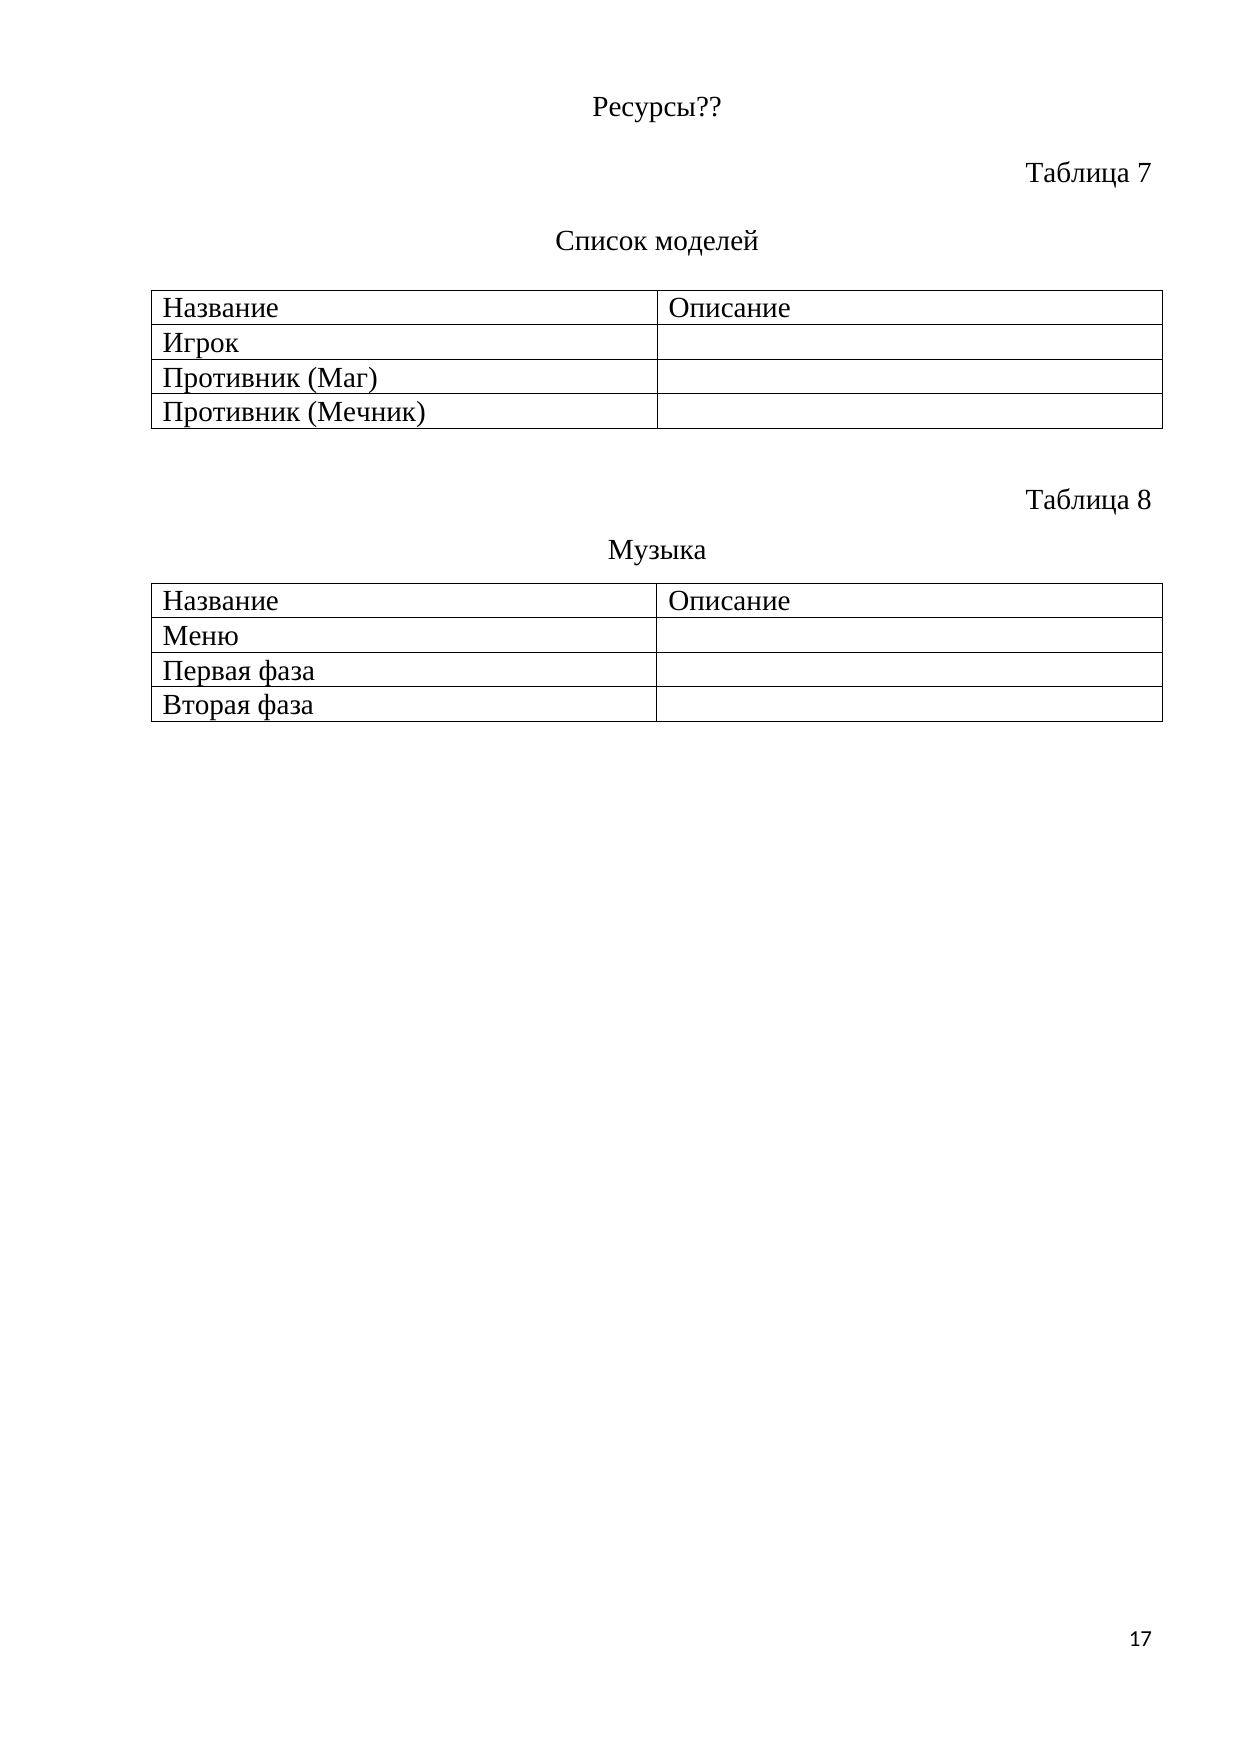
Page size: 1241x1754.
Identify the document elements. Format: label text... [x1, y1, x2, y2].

table_cell Игрок [152, 325, 657, 359]
table_cell Первая фаза [152, 653, 656, 686]
table_cell [657, 653, 1162, 686]
table_cell [657, 687, 1162, 721]
table_cell [658, 325, 1162, 359]
text Музыка [162, 532, 1152, 566]
text Ресурсы?? [162, 89, 1152, 122]
table_header Описание [657, 584, 1162, 617]
table_cell Вторая фаза [152, 687, 656, 721]
table_header Название [152, 584, 656, 617]
table_header Описание [658, 291, 1162, 324]
table_cell Противник (Мечник) [152, 394, 657, 428]
text Таблица 7 [162, 156, 1152, 189]
text Список моделей [162, 223, 1152, 256]
table_header Название [152, 291, 657, 324]
table_cell Меню [152, 618, 656, 652]
text Таблица 8 [162, 482, 1152, 515]
table_cell [658, 360, 1162, 393]
table_cell [657, 618, 1162, 652]
table_cell [658, 394, 1162, 428]
table_cell Противник (Маг) [152, 360, 657, 393]
